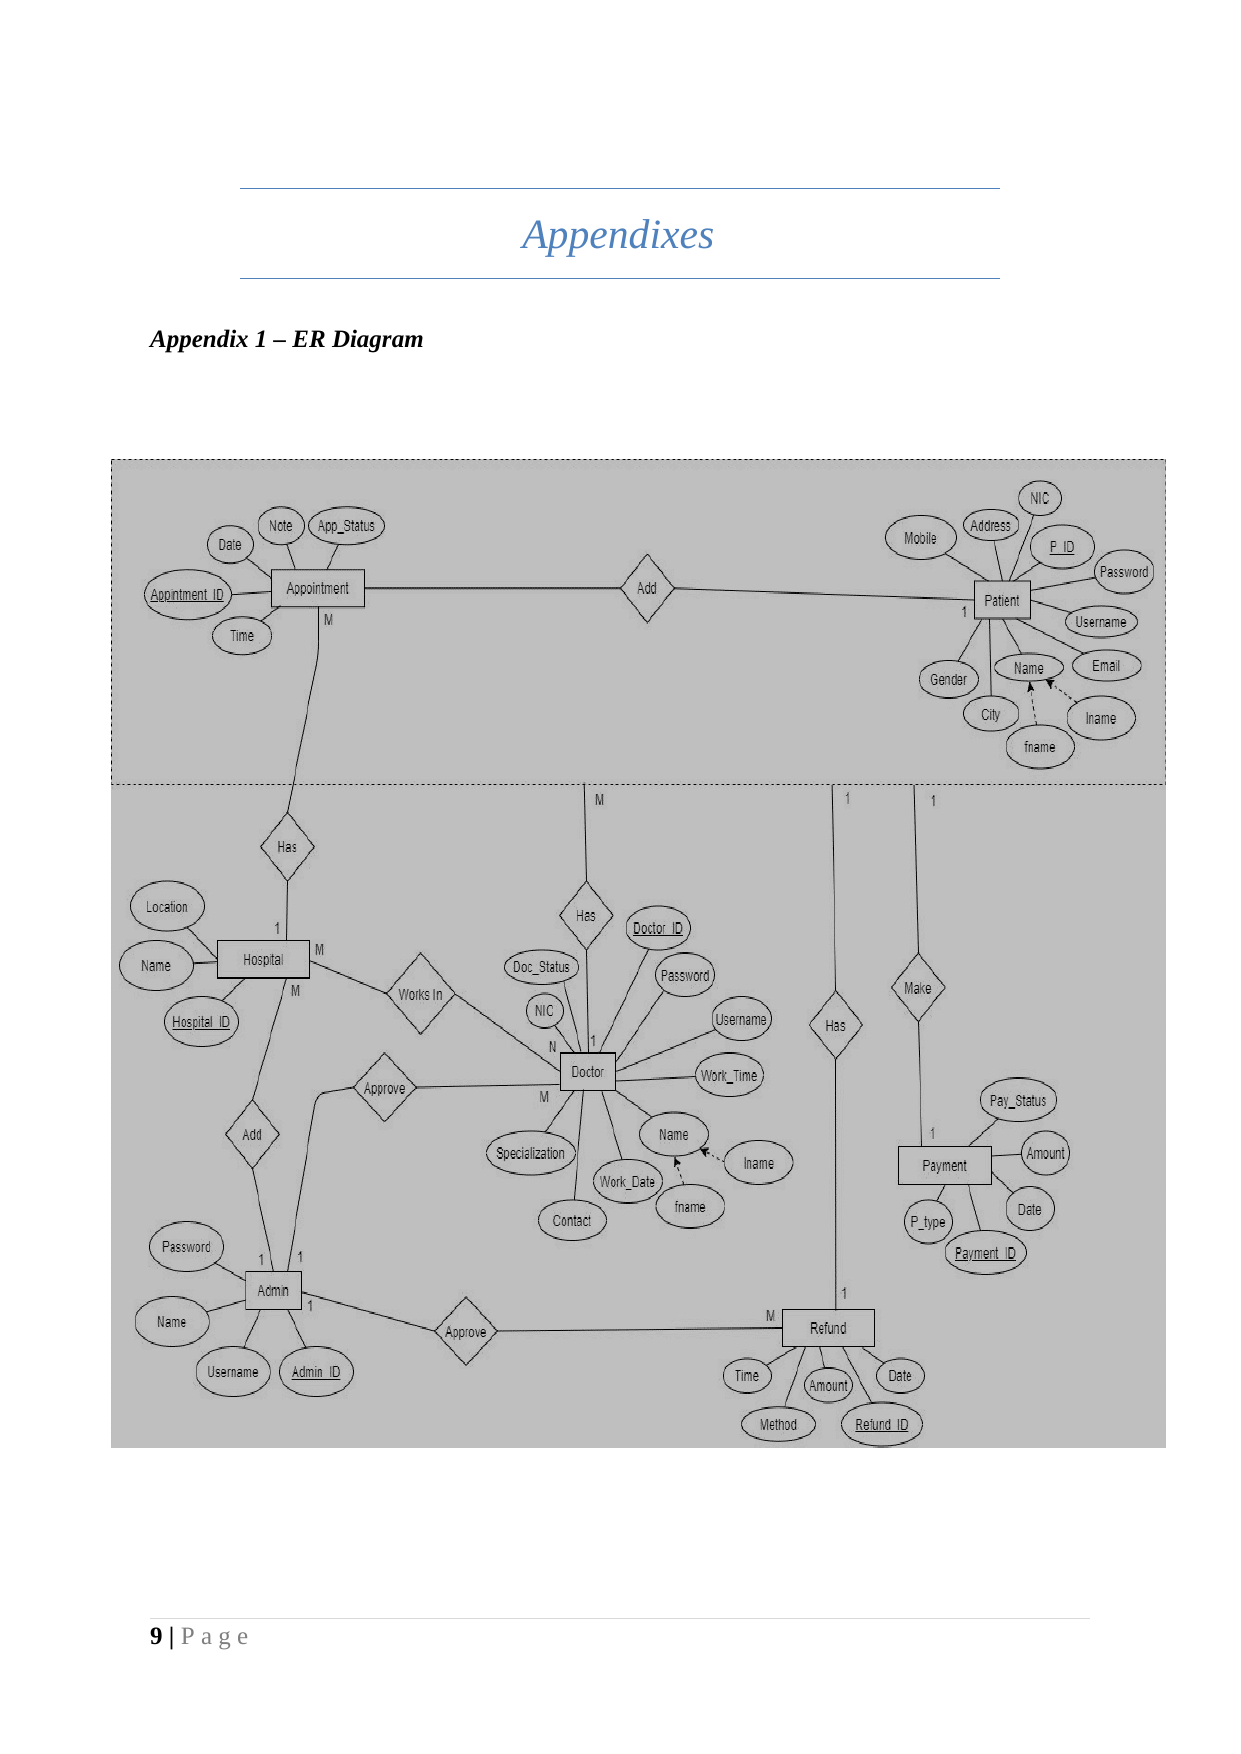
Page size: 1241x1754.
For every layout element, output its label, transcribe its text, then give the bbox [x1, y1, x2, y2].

text Appendix 1 – ER Diagram [150, 324, 1090, 353]
text Appendixes [240, 189, 1000, 278]
picture [111, 459, 1166, 1448]
